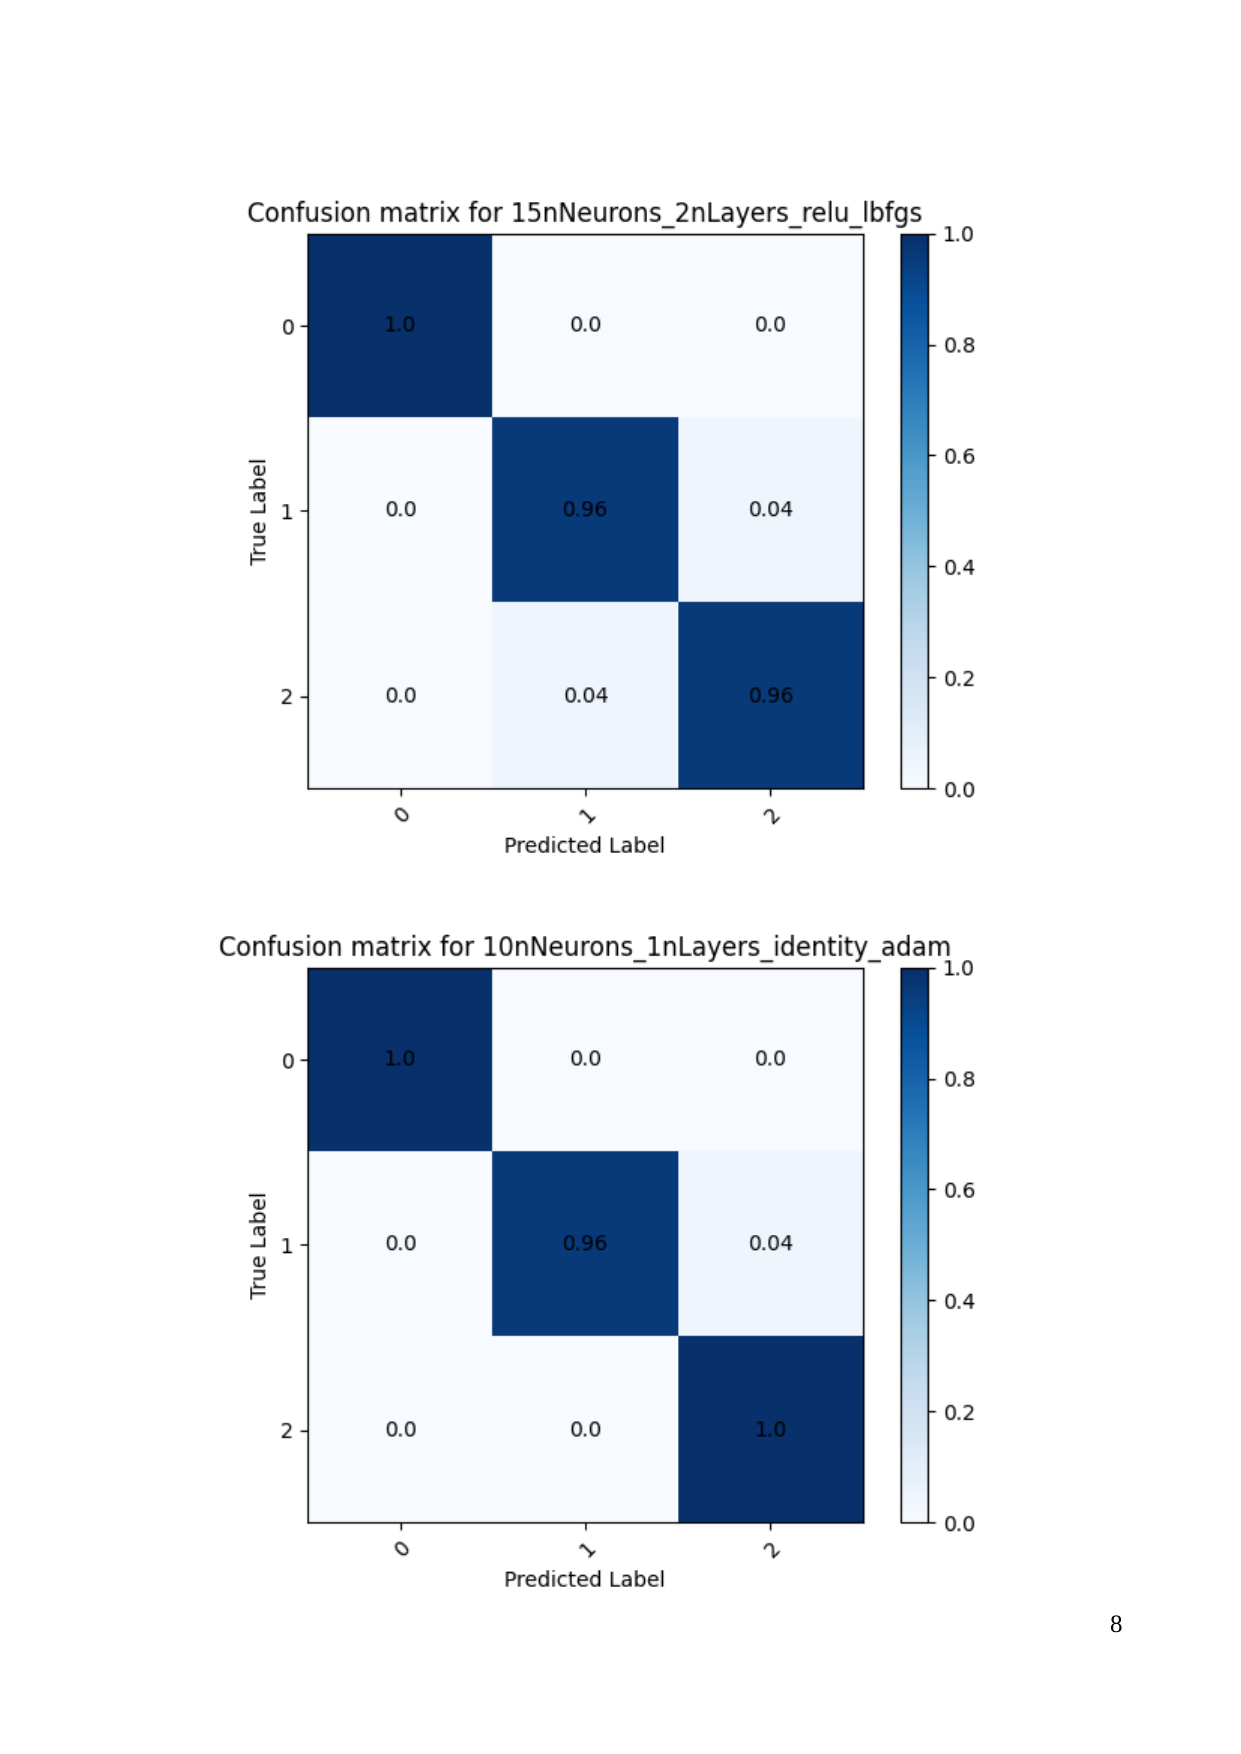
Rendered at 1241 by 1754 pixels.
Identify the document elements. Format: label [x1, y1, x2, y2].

picture [147, 882, 1108, 1602]
picture [147, 147, 1108, 868]
